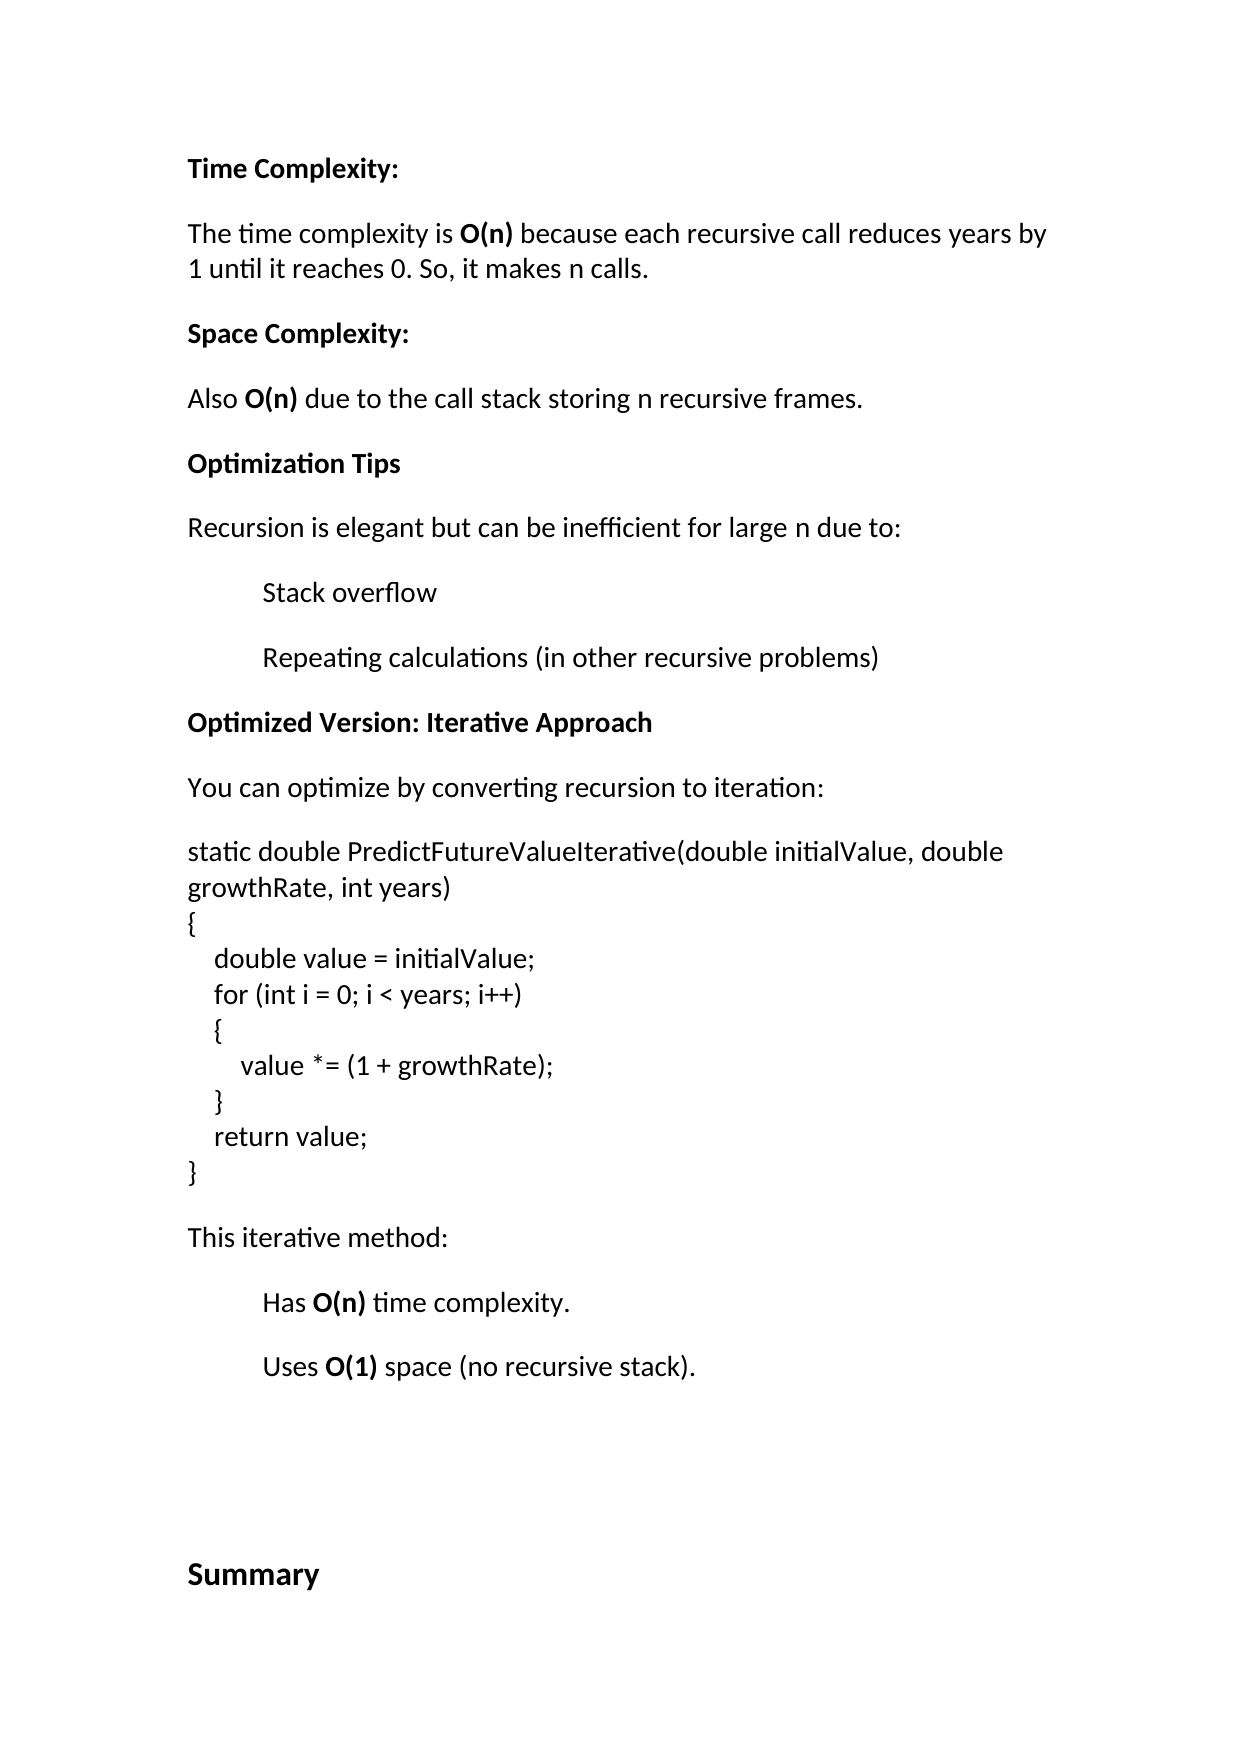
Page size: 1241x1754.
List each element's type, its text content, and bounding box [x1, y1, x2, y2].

text double value = initialValue; [187, 940, 1053, 976]
text } [187, 1083, 1053, 1118]
text The time complexity is O(n) because each recursive call reduces years by 1 until it reaches 0. So, it makes n calls. [187, 215, 1053, 286]
text Has O(n) time complexity. [262, 1284, 1053, 1319]
text value *= (1 + growthRate); [187, 1047, 1053, 1083]
text static double PredictFutureValueIterative(double initialValue, double growthRate, int years) [187, 833, 1053, 905]
text return value; [187, 1118, 1053, 1154]
text Also O(n) due to the call stack storing n recursive frames. [187, 380, 1053, 416]
subtitle Optimized Version: Iterative Approach [187, 704, 1053, 739]
subtitle Space Complexity: [187, 315, 1053, 351]
subtitle Optimization Tips [187, 445, 1053, 480]
text { [187, 905, 1053, 940]
text Stack overflow [262, 574, 1053, 610]
text { [187, 1012, 1053, 1047]
text Uses O(1) space (no recursive stack). [262, 1348, 1053, 1384]
text for (int i = 0; i < years; i++) [187, 976, 1053, 1012]
text This iterative method: [187, 1219, 1053, 1254]
subtitle Time Complexity: [187, 150, 1053, 186]
text You can optimize by converting recursion to iteration: [187, 769, 1053, 804]
text } [187, 1154, 1053, 1190]
text Repeating calculations (in other recursive problems) [262, 639, 1053, 675]
text Recursion is elegant but can be inefficient for large n due to: [187, 509, 1053, 545]
subtitle Summary [187, 1553, 1053, 1594]
